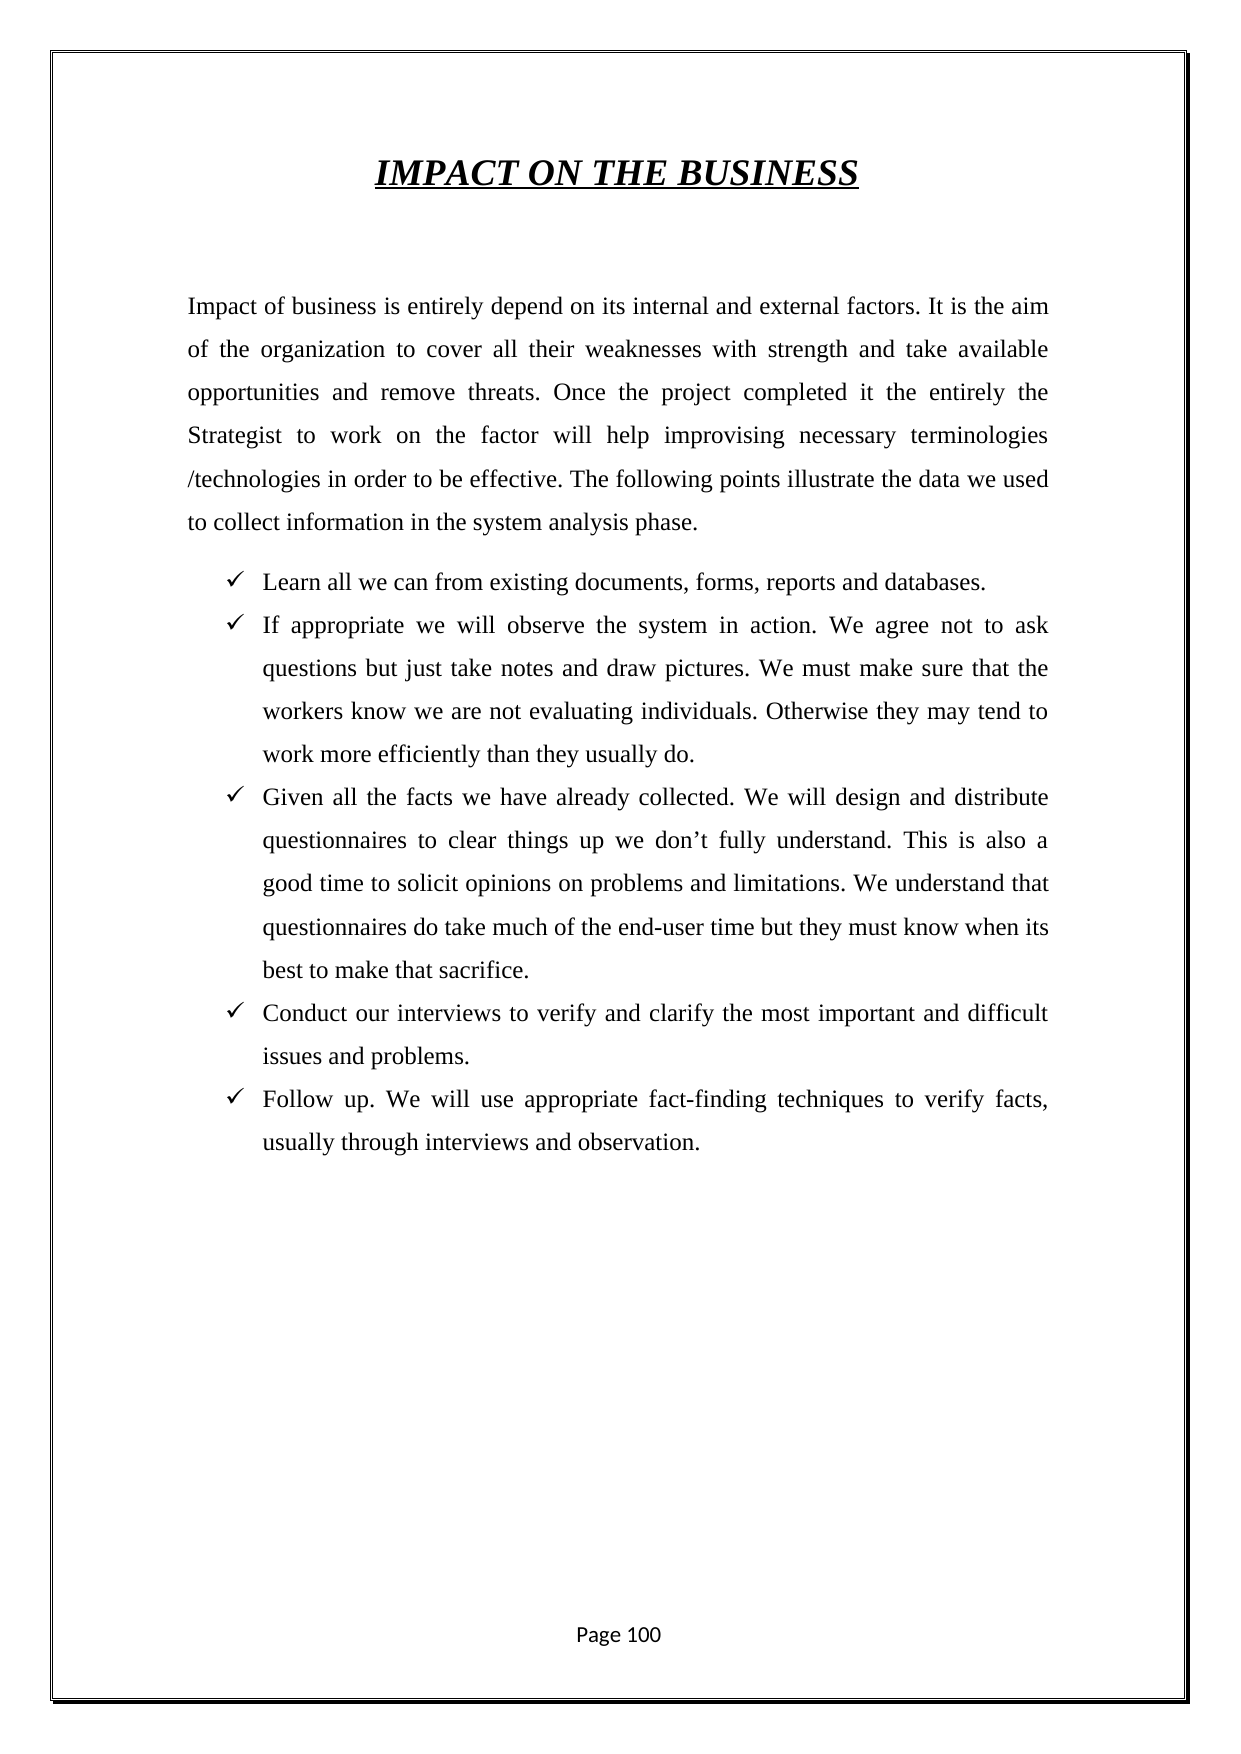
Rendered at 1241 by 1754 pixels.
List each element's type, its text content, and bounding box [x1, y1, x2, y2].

list Conduct our interviews to verify and clarify the most important and difficult issues and problems. [225, 998, 1049, 1070]
list If appropriate we will observe the system in action. We agree not to ask questions but just take notes and draw pictures. We must make sure that the workers know we are not evaluating individuals. Otherwise they may tend to work more efficiently than they usually do. [225, 610, 1049, 768]
list Learn all we can from existing documents, forms, reports and databases. [225, 567, 1049, 595]
list Given all the facts we have already collected. We will design and distribute questionnaires to clear things up we don’t fully understand. This is also a good time to solicit opinions on problems and limitations. We understand that questionnaires do take much of the end-user time but they must know when its best to make that sacrifice. [225, 782, 1049, 983]
text IMPACT ON THE BUSINESS [187, 150, 1049, 193]
list Follow up. We will use appropriate fact-finding techniques to verify facts, usually through interviews and observation. [225, 1084, 1049, 1156]
text Impact of business is entirely depend on its internal and external factors. It is the aim of the organization to cover all their weaknesses with strength and take available opportunities and remove threats. Once the project completed it the entirely the Strategist to work on the factor will help improvising necessary terminologies /technologies in order to be effective. The following points illustrate the data we used to collect information in the system analysis phase. [187, 291, 1049, 536]
